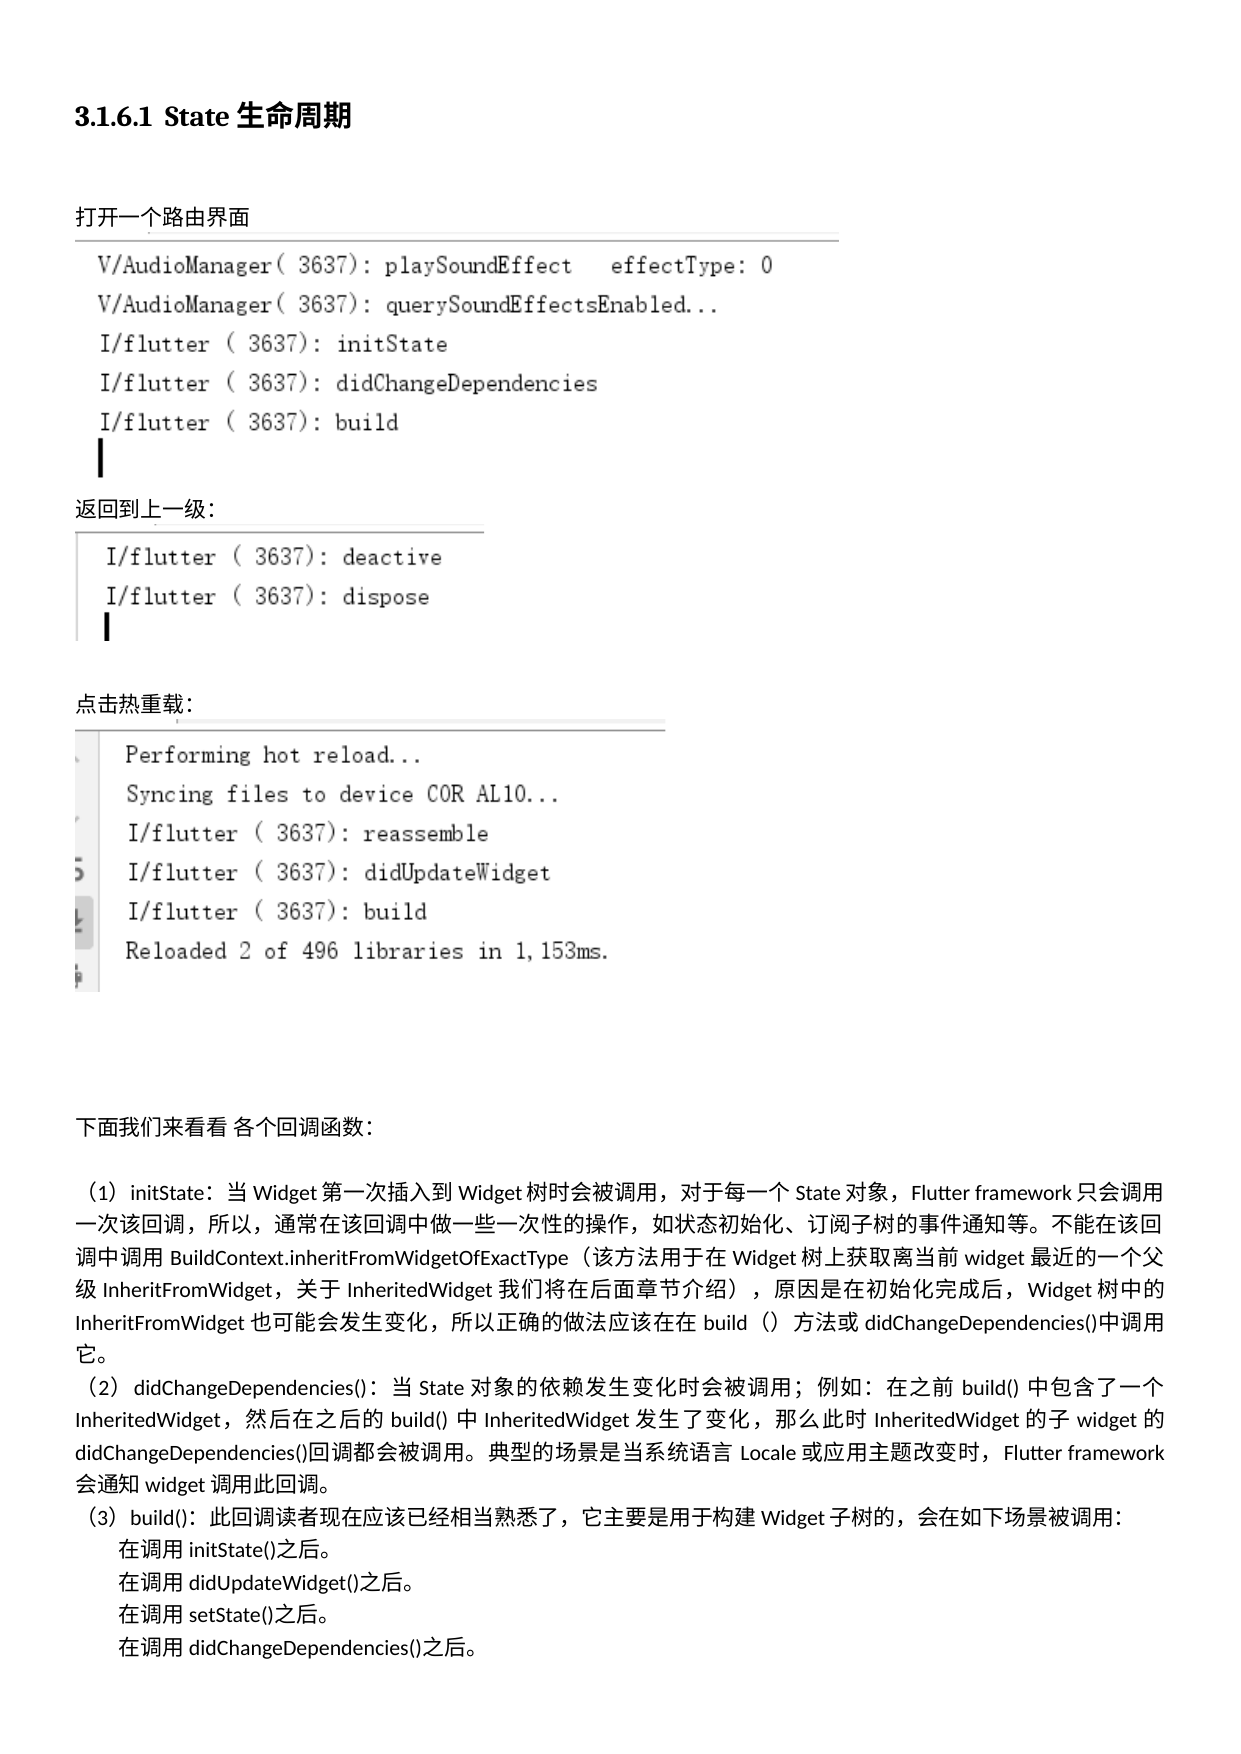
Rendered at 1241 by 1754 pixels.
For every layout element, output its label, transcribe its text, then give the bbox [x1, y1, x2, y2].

subtitle State生命周期 [75, 81, 1165, 146]
picture [75, 524, 485, 641]
picture [75, 232, 839, 484]
text （1）initState：当Widget第一次插入到Widget树时会被调用，对于每一个State对象，Flutter framework只会调用一次该回调，所以，通常在该回调中做一些一次性的操作，如状态初始化、订阅子树的事件通知等。不能在该回调中调用BuildContext.inheritFromWidgetOfExactType（该方法用于在Widget树上获取离当前widget最近的一个父级InheritFromWidget，关于InheritedWidget我们将在后面章节介绍），原因是在初始化完成后，Widget树中的InheritFromWidget也可能会发生变化，所以正确的做法应该在在build（）方法或didChangeDependencies()中调用它。 [75, 1174, 1165, 1369]
text 下面我们来看看 各个回调函数： [75, 1109, 1165, 1142]
text （3）build()：此回调读者现在应该已经相当熟悉了，它主要是用于构建Widget子树的，会在如下场景被调用： [75, 1499, 1165, 1532]
text 在调用initState()之后。 [75, 1532, 1165, 1564]
picture [75, 719, 666, 992]
text 在调用didChangeDependencies()之后。 [75, 1629, 1165, 1662]
text （2）didChangeDependencies()：当State对象的依赖发生变化时会被调用；例如：在之前build() 中包含了一个InheritedWidget，然后在之后的build() 中InheritedWidget发生了变化，那么此时InheritedWidget的子widget的didChangeDependencies()回调都会被调用。典型的场景是当系统语言Locale或应用主题改变时，Flutter framework会通知widget调用此回调。 [75, 1369, 1165, 1499]
text 返回到上一级： [75, 492, 1165, 524]
text 在调用setState()之后。 [75, 1597, 1165, 1629]
text 点击热重载： [75, 687, 1165, 719]
text 在调用didUpdateWidget()之后。 [75, 1564, 1165, 1597]
text 打开一个路由界面 [75, 199, 1165, 232]
